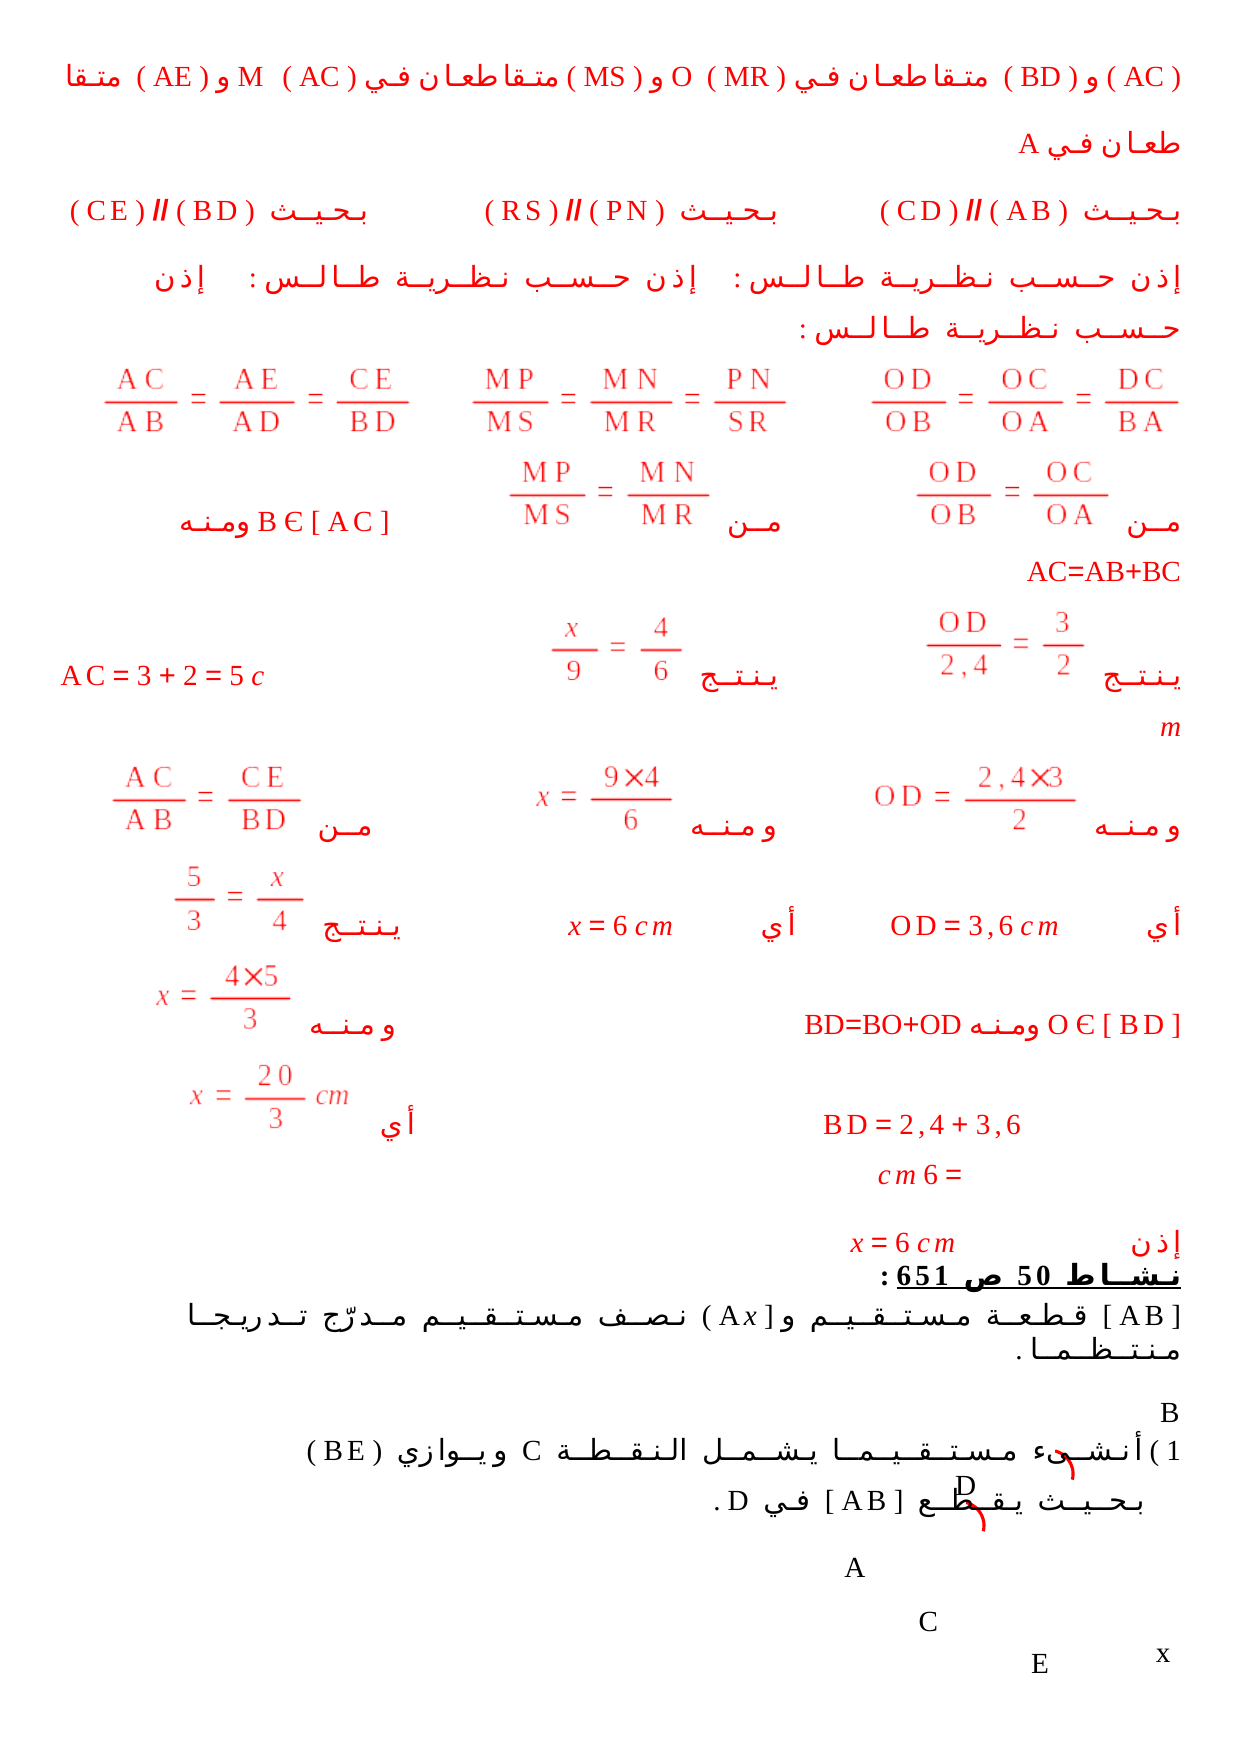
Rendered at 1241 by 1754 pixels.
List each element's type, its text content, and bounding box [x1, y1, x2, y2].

text إ ذ ن حــســب نـظــريــة طــا لــس : إ ذ ن حــســب نـظــريــة طــا لــس : إ ذ ن حــســب نـظــريــة طــا لــس : [59, 261, 1181, 344]
text [ A B ] قـطـعــة مـسـتــقــيــم و [ A x ) نـصــف مـسـتــقــيــم مــد رّج تــد ريـجــا مـنـتــظــمــا . [59, 1298, 1181, 1366]
text نـشــا ط 0 5 ص 1 5 6 : [59, 1258, 1181, 1292]
text بـحـيــث ( A B ) // ( C D ) بـحـيــث ( P N ) // ( R S ) بـحـيــث ( B D ) // ( C E ) [59, 193, 1181, 227]
text يـنـتــج يـنـتــج A C = 3 + 2 = 5 c m [59, 604, 1181, 742]
text و مـنــه و مـنــه مــن [59, 759, 1181, 842]
text 1 ) أ نـشــىء مـسـتــقــيــمــا يـشــمــل الـنـقــطــة C و يــوا زي ( B E ) [59, 1433, 1181, 1466]
text B D = 2 , 4 + 3 , 6 أ ي [59, 1058, 1181, 1141]
text O Є [ B D ] ومـنـه BD=BO+OD و مـنــه [59, 958, 1181, 1041]
text ( AC ) و ( BD ) متـقا طعـا ن فـي O ( MR ) و ( MS ) متـقا طعـا ن فـي M ( AC ) و ( AE ) متـقا طعـا ن فـي A [59, 59, 1181, 160]
text إ ذ ن x = 6 c m [59, 1225, 1181, 1258]
text أ ي O D = 3 , 6 c m أ ي x = 6 c m يـنـتــج [59, 859, 1181, 941]
text مــن مــن B Є [ A C ] ومـنـه AC=AB+BC [59, 454, 1181, 588]
text = 6 c m [59, 1157, 1181, 1191]
text بـحــيــث يـقــطــع [ A B ] فـي D . [59, 1483, 1181, 1517]
